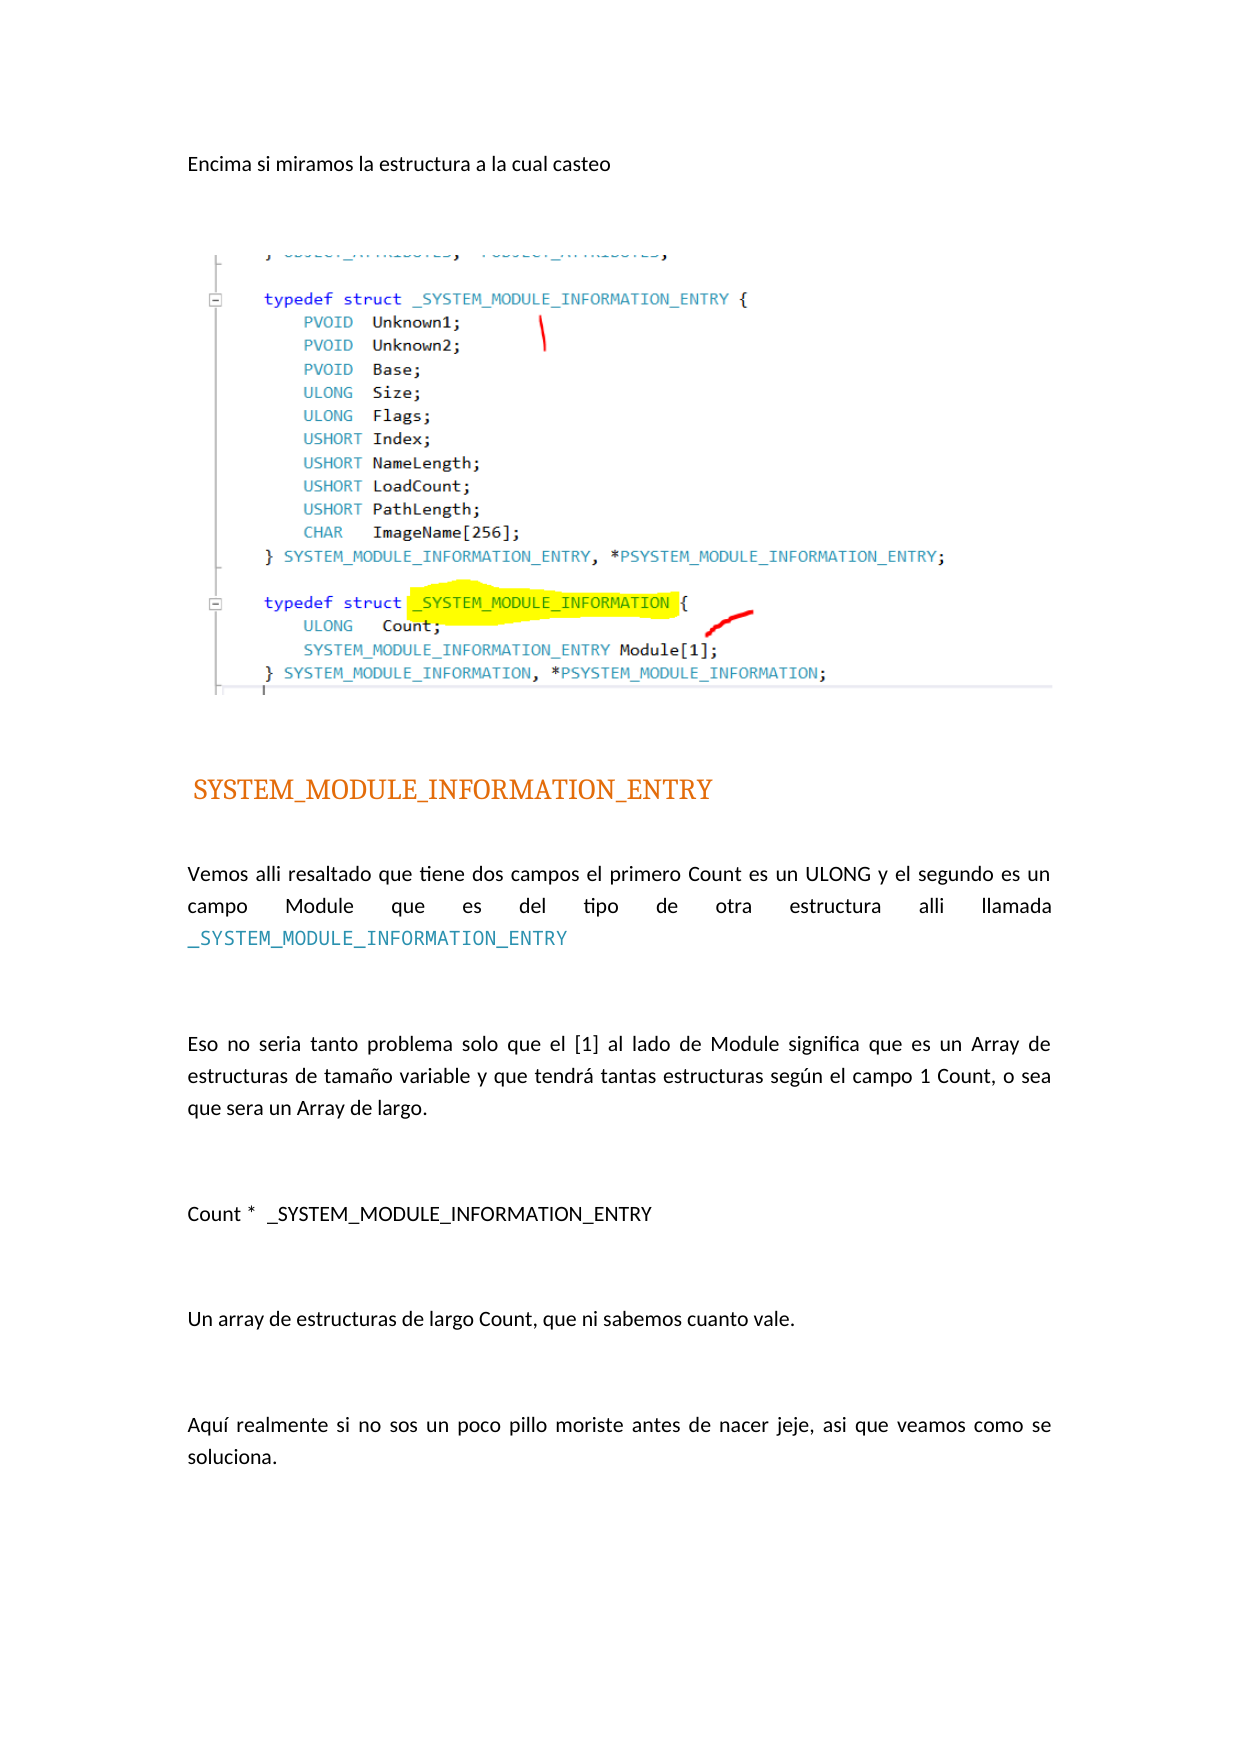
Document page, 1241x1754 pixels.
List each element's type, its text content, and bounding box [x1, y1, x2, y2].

text Vemos alli resaltado que tiene dos campos el primero Count es un ULONG y el segundo es un campo Module que es del tipo de otra estructura alli llamada _SYSTEM_MODULE_INFORMATION_ENTRY [187, 860, 1053, 951]
text Count * _SYSTEM_MODULE_INFORMATION_ENTRY [187, 1200, 1053, 1226]
picture [187, 255, 1053, 695]
text Aquí realmente si no sos un poco pillo moriste antes de nacer jeje, asi que veamos como se soluciona. [187, 1411, 1053, 1469]
text Un array de estructuras de largo Count, que ni sabemos cuanto vale. [187, 1305, 1053, 1332]
subtitle SYSTEM_MODULE_INFORMATION_ENTRY [187, 773, 1053, 807]
text Eso no seria tanto problema solo que el [1] al lado de Module significa que es un Array de estructuras de tamaño variable y que tendrá tantas estructuras según el campo 1 Count, o sea que sera un Array de largo. [187, 1030, 1053, 1121]
text Encima si miramos la estructura a la cual casteo [187, 150, 1053, 177]
